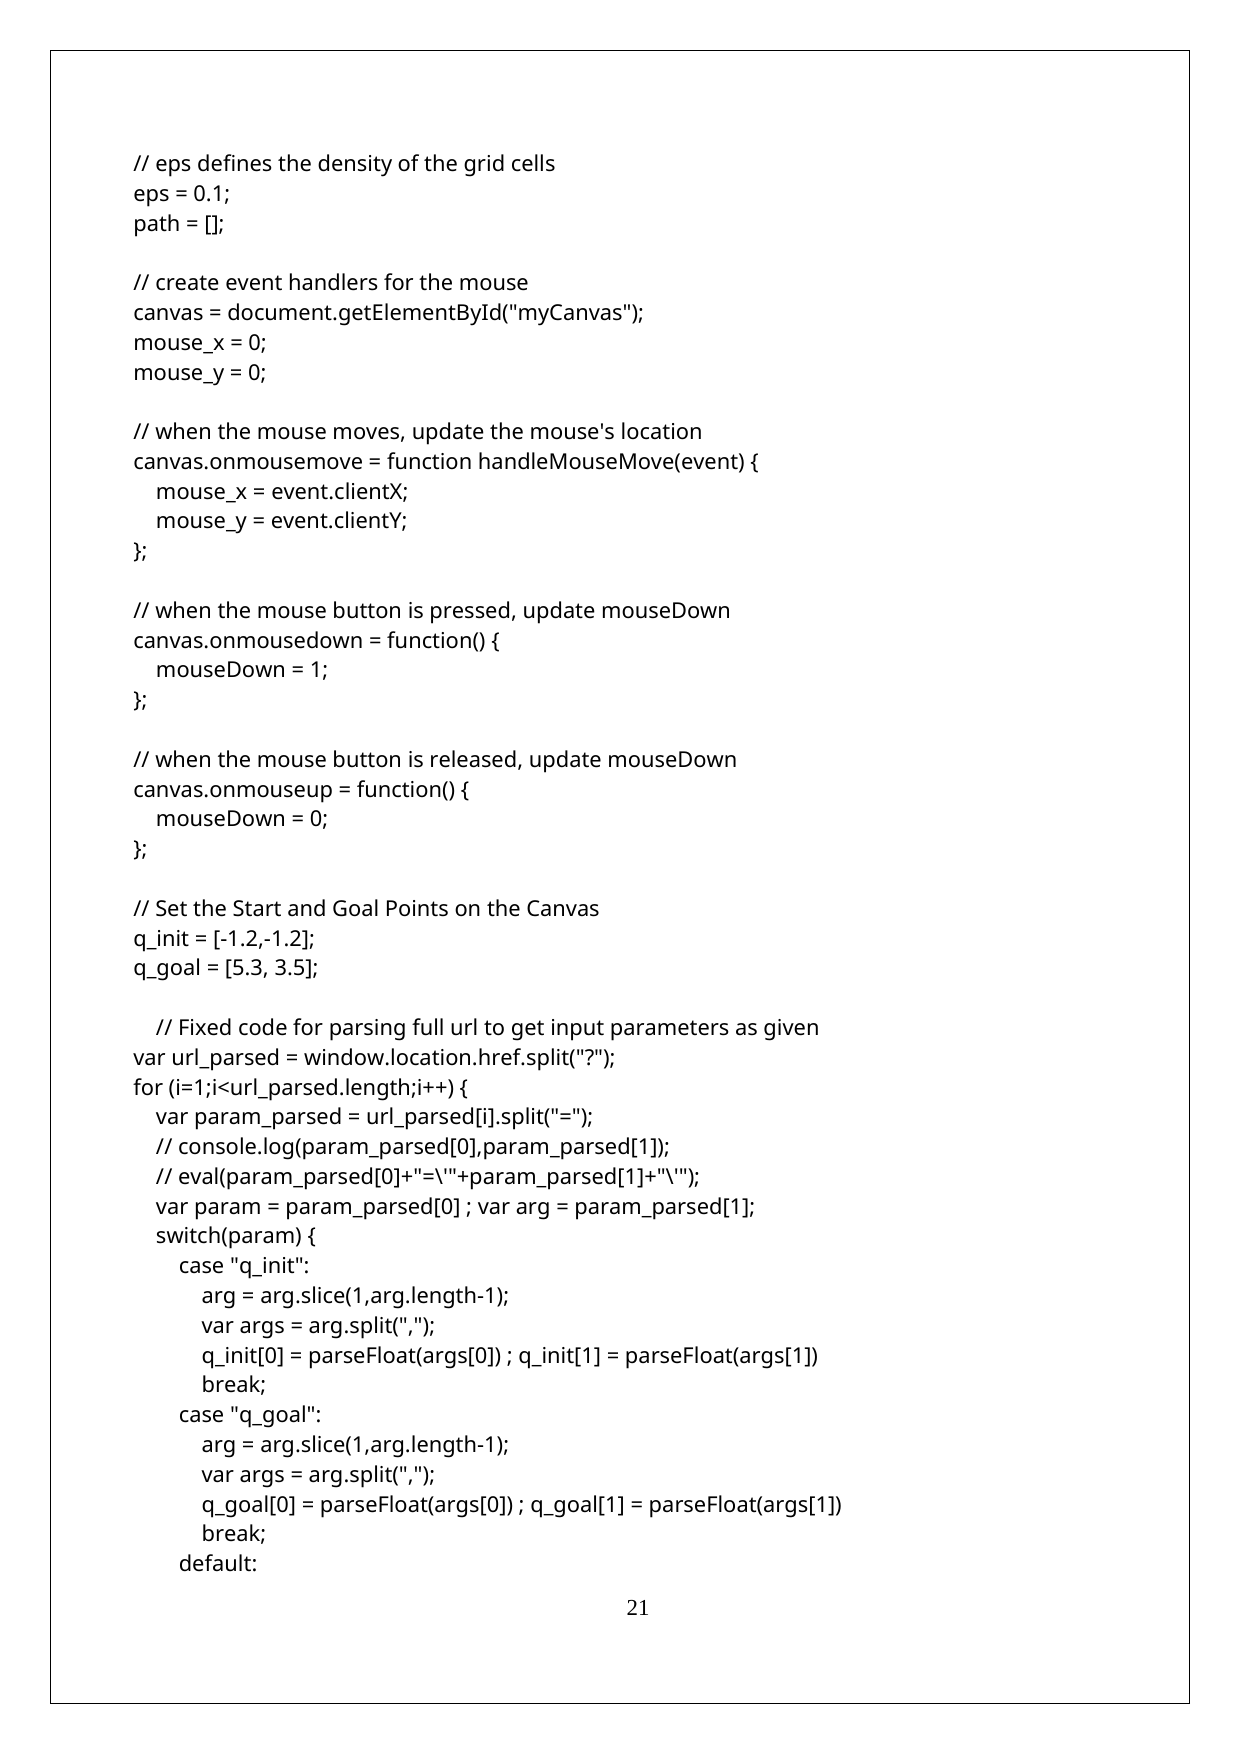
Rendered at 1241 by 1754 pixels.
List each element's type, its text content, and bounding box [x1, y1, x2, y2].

text // eval(param_parsed[0]+"=\'"+param_parsed[1]+"\'"); [110, 1161, 1165, 1191]
text var args = arg.split(","); [110, 1459, 1165, 1488]
text canvas = document.getElementById("myCanvas"); [110, 297, 1165, 327]
text case "q_init": [110, 1250, 1165, 1280]
text // create event handlers for the mouse [110, 267, 1165, 297]
text q_init[0] = parseFloat(args[0]) ; q_init[1] = parseFloat(args[1]) [110, 1339, 1165, 1369]
text default: [110, 1548, 1165, 1578]
text var args = arg.split(","); [110, 1310, 1165, 1339]
text // when the mouse moves, update the mouse's location [110, 416, 1165, 446]
text mouseDown = 0; [110, 803, 1165, 833]
text mouse_x = 0; [110, 327, 1165, 356]
text path = []; [110, 207, 1165, 237]
text q_goal = [5.3, 3.5]; [110, 952, 1165, 982]
text mouse_y = event.clientY; [110, 505, 1165, 535]
text var url_parsed = window.location.href.split("?"); [110, 1042, 1165, 1071]
text mouseDown = 1; [110, 654, 1165, 684]
text // when the mouse button is pressed, update mouseDown [110, 595, 1165, 624]
text switch(param) { [110, 1220, 1165, 1250]
text case "q_goal": [110, 1399, 1165, 1429]
text var param_parsed = url_parsed[i].split("="); [110, 1101, 1165, 1131]
text canvas.onmousemove = function handleMouseMove(event) { [110, 446, 1165, 476]
text mouse_y = 0; [110, 356, 1165, 386]
text arg = arg.slice(1,arg.length-1); [110, 1429, 1165, 1459]
text }; [110, 535, 1165, 565]
text break; [110, 1518, 1165, 1548]
text q_goal[0] = parseFloat(args[0]) ; q_goal[1] = parseFloat(args[1]) [110, 1488, 1165, 1518]
text // when the mouse button is released, update mouseDown [110, 744, 1165, 773]
text canvas.onmousedown = function() { [110, 624, 1165, 654]
text mouse_x = event.clientX; [110, 476, 1165, 505]
text break; [110, 1369, 1165, 1399]
text var param = param_parsed[0] ; var arg = param_parsed[1]; [110, 1191, 1165, 1220]
text canvas.onmouseup = function() { [110, 773, 1165, 803]
text // Fixed code for parsing full url to get input parameters as given [110, 1012, 1165, 1042]
text // eps defines the density of the grid cells [110, 148, 1165, 178]
text for (i=1;i<url_parsed.length;i++) { [110, 1071, 1165, 1101]
text }; [110, 684, 1165, 714]
text eps = 0.1; [110, 178, 1165, 207]
text // console.log(param_parsed[0],param_parsed[1]); [110, 1131, 1165, 1161]
text arg = arg.slice(1,arg.length-1); [110, 1280, 1165, 1310]
text }; [110, 833, 1165, 863]
text q_init = [-1.2,-1.2]; [110, 922, 1165, 952]
text // Set the Start and Goal Points on the Canvas [110, 893, 1165, 922]
